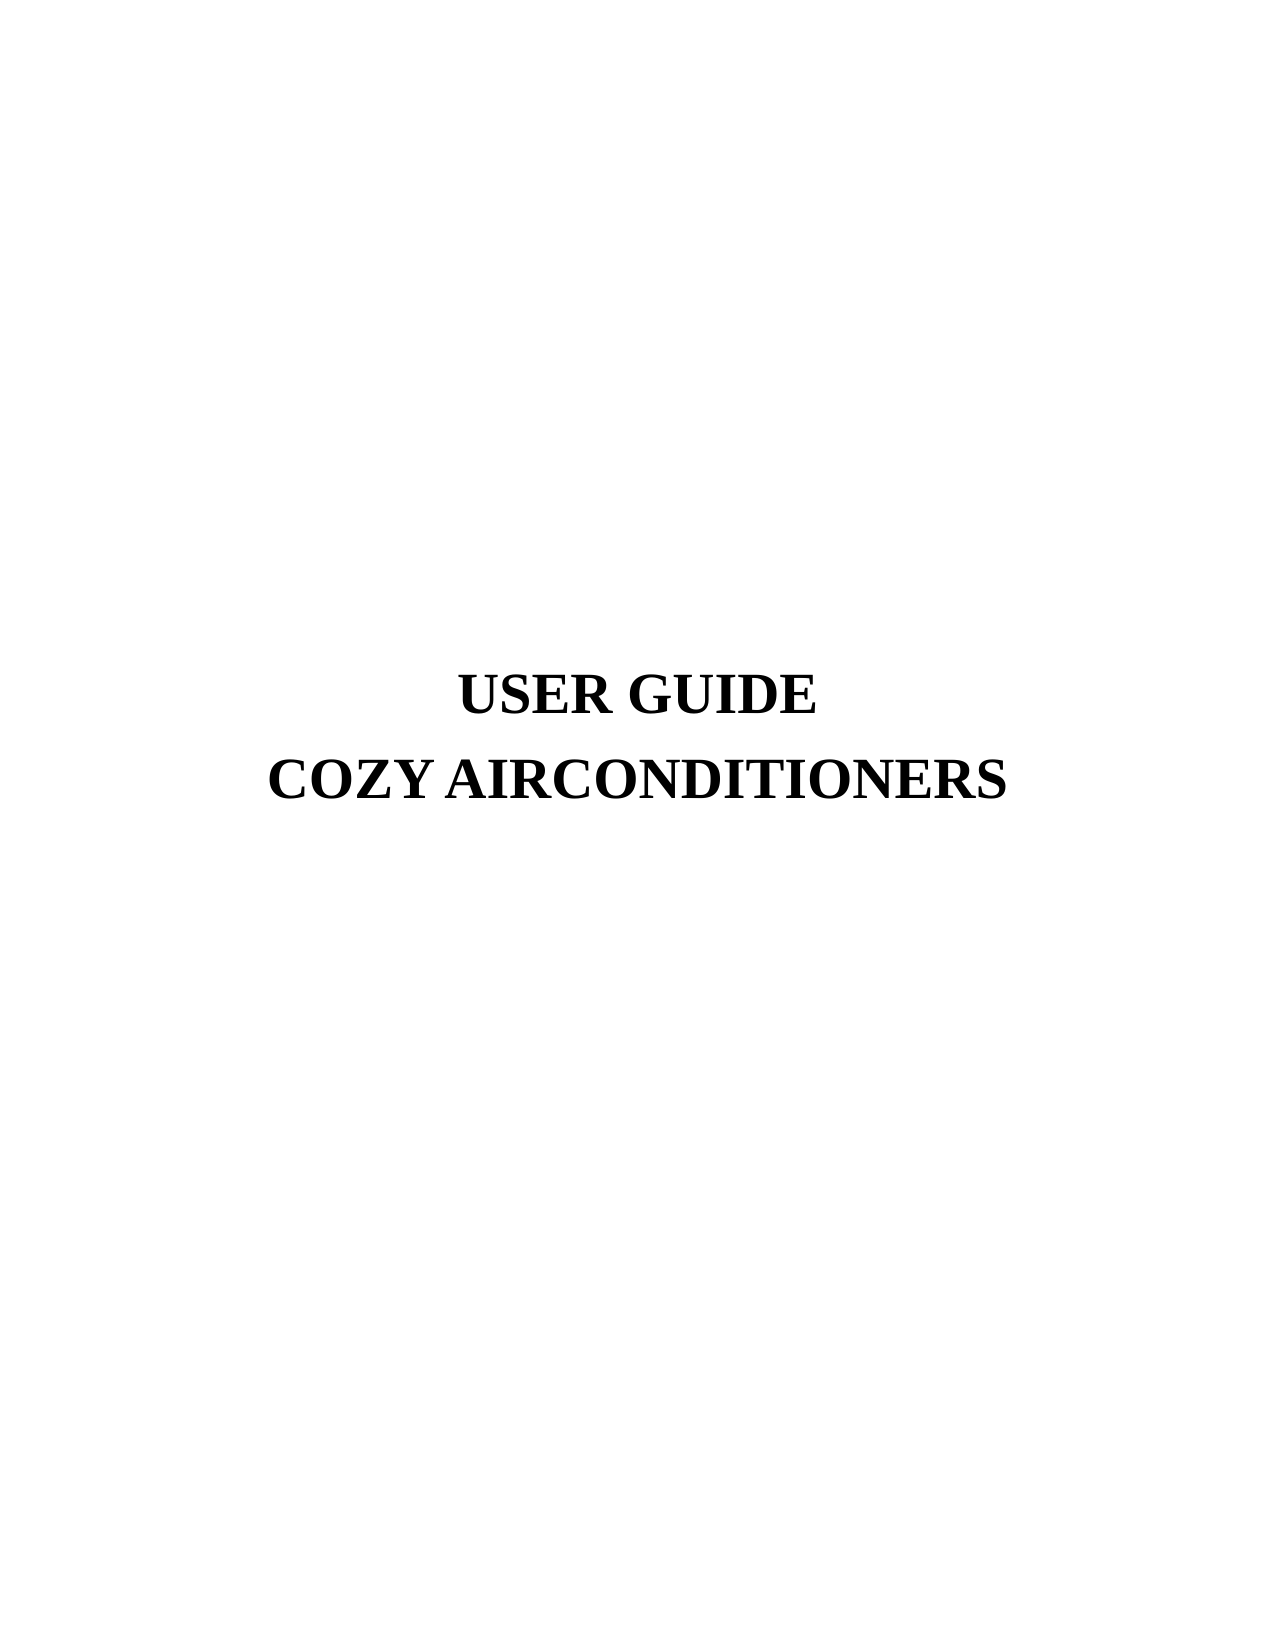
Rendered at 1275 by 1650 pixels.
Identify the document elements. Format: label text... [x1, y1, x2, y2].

text COZY AIRCONDITIONERS [150, 744, 1125, 811]
text USER GUIDE [150, 659, 1125, 726]
